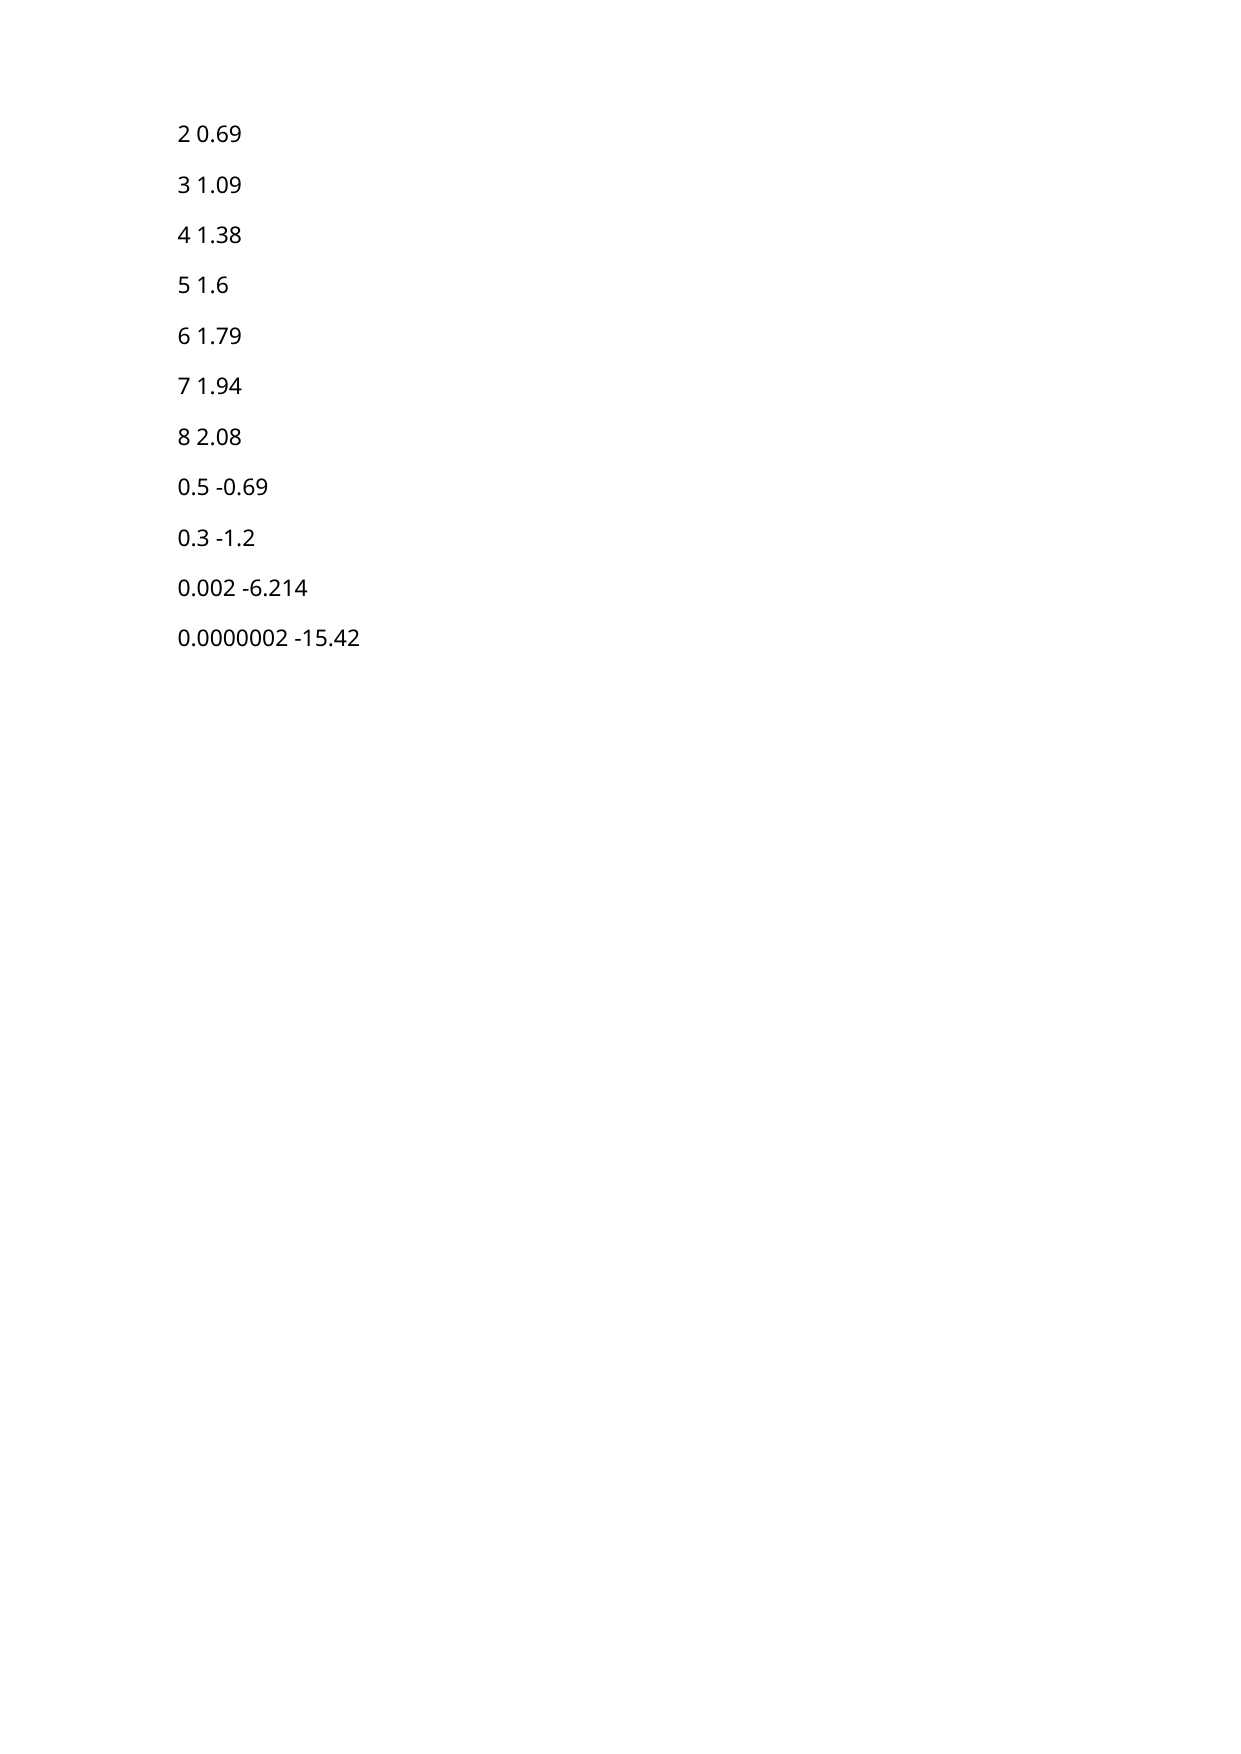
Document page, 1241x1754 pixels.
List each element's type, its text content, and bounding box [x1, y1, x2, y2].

text 6 1.79 [177, 320, 1152, 351]
text 3 1.09 [177, 168, 1152, 200]
text 0.002 -6.214 [177, 572, 1152, 603]
text 8 2.08 [177, 421, 1152, 452]
text 0.0000002 -15.42 [177, 622, 1152, 653]
text 2 0.69 [177, 118, 1152, 149]
text 0.3 -1.2 [177, 521, 1152, 553]
text 5 1.6 [177, 269, 1152, 301]
text 4 1.38 [177, 219, 1152, 250]
text 0.5 -0.69 [177, 471, 1152, 502]
text 7 1.94 [177, 370, 1152, 401]
